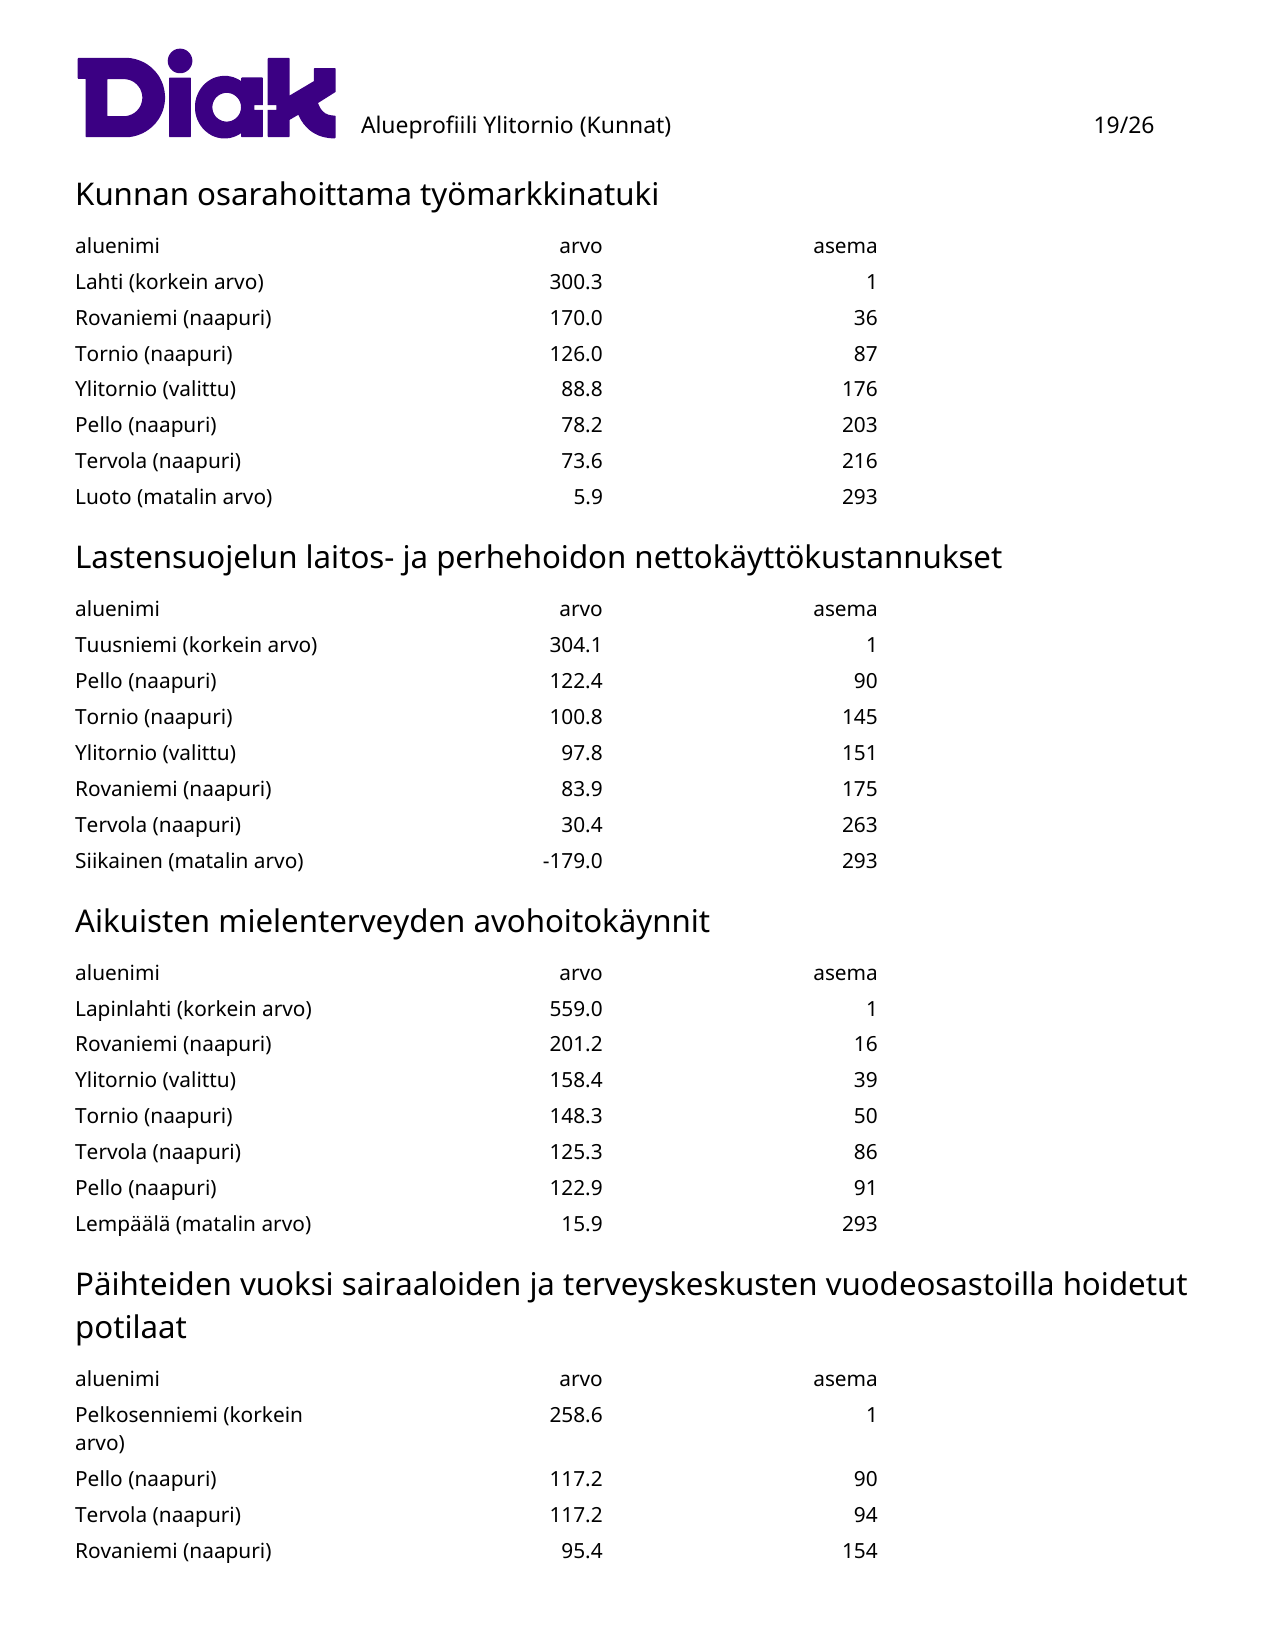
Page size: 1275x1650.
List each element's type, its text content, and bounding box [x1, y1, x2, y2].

table_cell 100.8 [339, 698, 614, 734]
table_cell 300.3 [339, 263, 614, 299]
table_header arvo [339, 1360, 614, 1396]
table_cell 122.9 [339, 1170, 614, 1206]
table_cell Lahti (korkein arvo) [64, 263, 339, 299]
table_header arvo [339, 227, 614, 263]
table_cell 293 [614, 479, 889, 514]
table_cell 90 [614, 663, 889, 698]
table_cell 175 [614, 770, 889, 806]
table_cell 1 [614, 1396, 889, 1460]
table_header asema [614, 227, 889, 263]
table_cell 117.2 [339, 1496, 614, 1532]
table_cell Pello (naapuri) [64, 1170, 339, 1206]
table_cell 95.4 [339, 1532, 614, 1568]
table_cell 86 [614, 1134, 889, 1169]
table_cell 176 [614, 371, 889, 407]
table_cell 94 [614, 1496, 889, 1532]
table_cell Luoto (matalin arvo) [64, 479, 339, 514]
table_header arvo [339, 954, 614, 990]
subtitle Päihteiden vuoksi sairaaloiden ja terveyskeskusten vuodeosastoilla hoidetut potilaat [75, 1262, 1200, 1347]
table_header aluenimi [64, 591, 339, 626]
table_cell Ylitornio (valittu) [64, 1062, 339, 1098]
table_cell 304.1 [339, 626, 614, 662]
table_cell Siikainen (matalin arvo) [64, 842, 339, 878]
table_cell Tornio (naapuri) [64, 335, 339, 371]
table_cell Tervola (naapuri) [64, 1496, 339, 1532]
table_cell 203 [614, 407, 889, 443]
table_cell 158.4 [339, 1062, 614, 1098]
subtitle Kunnan osarahoittama työmarkkinatuki [75, 172, 1200, 214]
table_cell 263 [614, 806, 889, 842]
table_header asema [614, 1360, 889, 1396]
subtitle Lastensuojelun laitos- ja perhehoidon nettokäyttökustannukset [75, 535, 1200, 578]
table_cell Ylitornio (valittu) [64, 371, 339, 407]
table_cell 559.0 [339, 990, 614, 1026]
table_cell 36 [614, 299, 889, 335]
table_cell 258.6 [339, 1396, 614, 1460]
table_cell Tervola (naapuri) [64, 443, 339, 479]
table_cell Lempäälä (matalin arvo) [64, 1206, 339, 1241]
table_cell 50 [614, 1098, 889, 1134]
table_cell 151 [614, 734, 889, 770]
table_header arvo [339, 591, 614, 626]
table_cell 88.8 [339, 371, 614, 407]
table_cell Rovaniemi (naapuri) [64, 1026, 339, 1062]
table_cell 1 [614, 263, 889, 299]
table_cell 15.9 [339, 1206, 614, 1241]
table_cell -179.0 [339, 842, 614, 878]
table_cell 148.3 [339, 1098, 614, 1134]
table_cell Pello (naapuri) [64, 663, 339, 698]
table_cell 125.3 [339, 1134, 614, 1169]
table_cell 1 [614, 626, 889, 662]
table_cell 73.6 [339, 443, 614, 479]
subtitle Aikuisten mielenterveyden avohoitokäynnit [75, 899, 1200, 941]
table_cell Tornio (naapuri) [64, 1098, 339, 1134]
table_cell 30.4 [339, 806, 614, 842]
table_cell Lapinlahti (korkein arvo) [64, 990, 339, 1026]
table_cell 83.9 [339, 770, 614, 806]
table_header aluenimi [64, 954, 339, 990]
table_cell Rovaniemi (naapuri) [64, 299, 339, 335]
table_cell 87 [614, 335, 889, 371]
table_cell 216 [614, 443, 889, 479]
table_cell 293 [614, 1206, 889, 1241]
table_header asema [614, 591, 889, 626]
table_cell 117.2 [339, 1460, 614, 1496]
table_cell Ylitornio (valittu) [64, 734, 339, 770]
table_cell 16 [614, 1026, 889, 1062]
table_cell 293 [614, 842, 889, 878]
table_cell 90 [614, 1460, 889, 1496]
table_cell 78.2 [339, 407, 614, 443]
table_cell 91 [614, 1170, 889, 1206]
table_cell Tornio (naapuri) [64, 698, 339, 734]
table_cell Tervola (naapuri) [64, 1134, 339, 1169]
table_header aluenimi [64, 227, 339, 263]
table_cell 39 [614, 1062, 889, 1098]
table_cell Rovaniemi (naapuri) [64, 1532, 339, 1568]
table_cell 154 [614, 1532, 889, 1568]
table_cell 1 [614, 990, 889, 1026]
table_cell 145 [614, 698, 889, 734]
table_cell 201.2 [339, 1026, 614, 1062]
table_cell Tuusniemi (korkein arvo) [64, 626, 339, 662]
table_header aluenimi [64, 1360, 339, 1396]
table_cell 5.9 [339, 479, 614, 514]
table_cell 170.0 [339, 299, 614, 335]
table_cell 122.4 [339, 663, 614, 698]
table_cell Pello (naapuri) [64, 407, 339, 443]
table_cell 126.0 [339, 335, 614, 371]
table_cell Rovaniemi (naapuri) [64, 770, 339, 806]
table_cell Pello (naapuri) [64, 1460, 339, 1496]
table_cell Tervola (naapuri) [64, 806, 339, 842]
table_cell Pelkosenniemi (korkein arvo) [64, 1396, 339, 1460]
table_header asema [614, 954, 889, 990]
table_cell 97.8 [339, 734, 614, 770]
